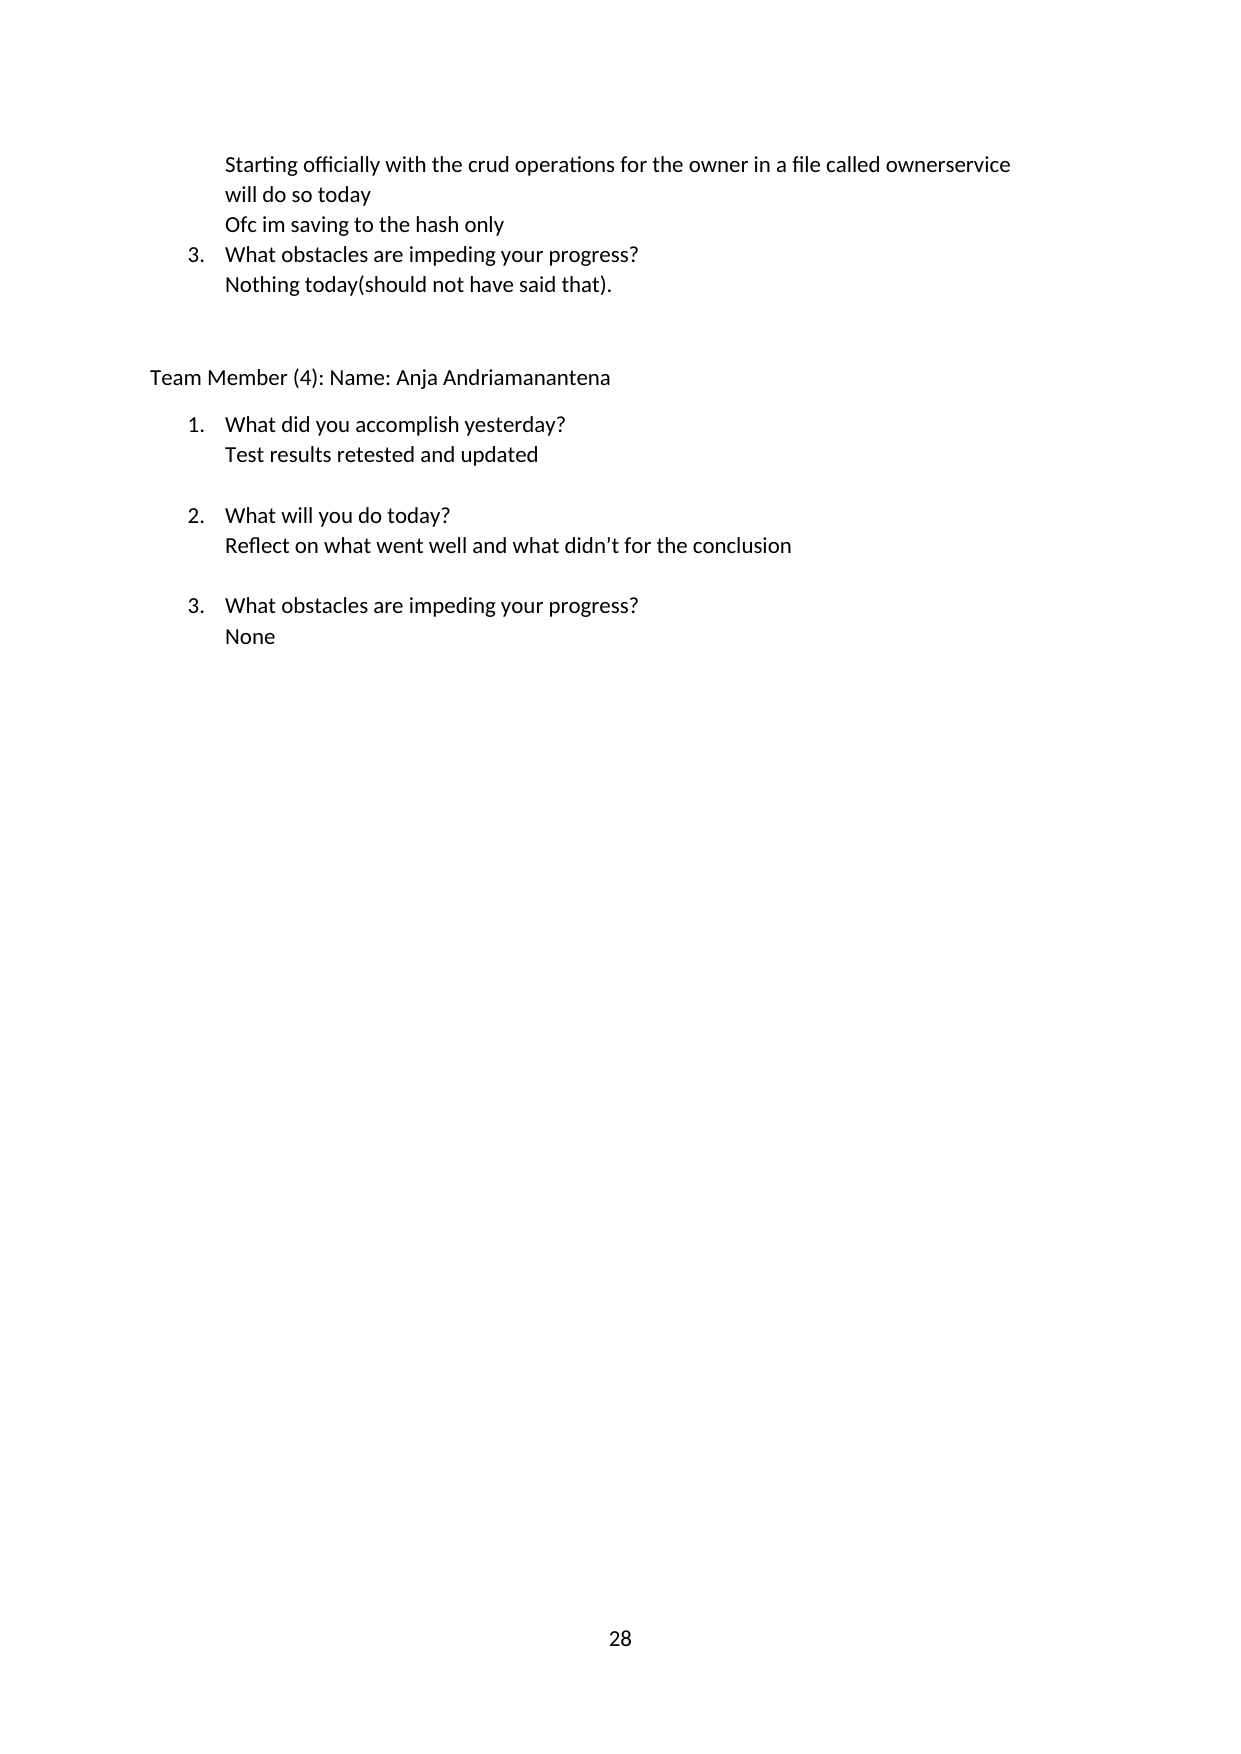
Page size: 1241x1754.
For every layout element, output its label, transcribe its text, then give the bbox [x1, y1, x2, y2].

list What obstacles are impeding your progress? [187, 592, 1090, 620]
list Ofc im saving to the hash only [225, 210, 1090, 238]
text Team Member (4): Name: Anja Andriamanantena [150, 363, 1090, 392]
list What obstacles are impeding your progress? [187, 241, 1090, 269]
list None [225, 622, 1090, 650]
list Reflect on what went well and what didn’t for the conclusion [225, 531, 1090, 559]
list Test results retested and updated [225, 441, 1090, 469]
list Nothing today(should not have said that). [225, 270, 1090, 298]
list What did you accomplish yesterday? [187, 410, 1090, 438]
list Starting officially with the crud operations for the owner in a file called ownerservice will do so today [225, 150, 1090, 208]
list What will you do today? [187, 501, 1090, 529]
